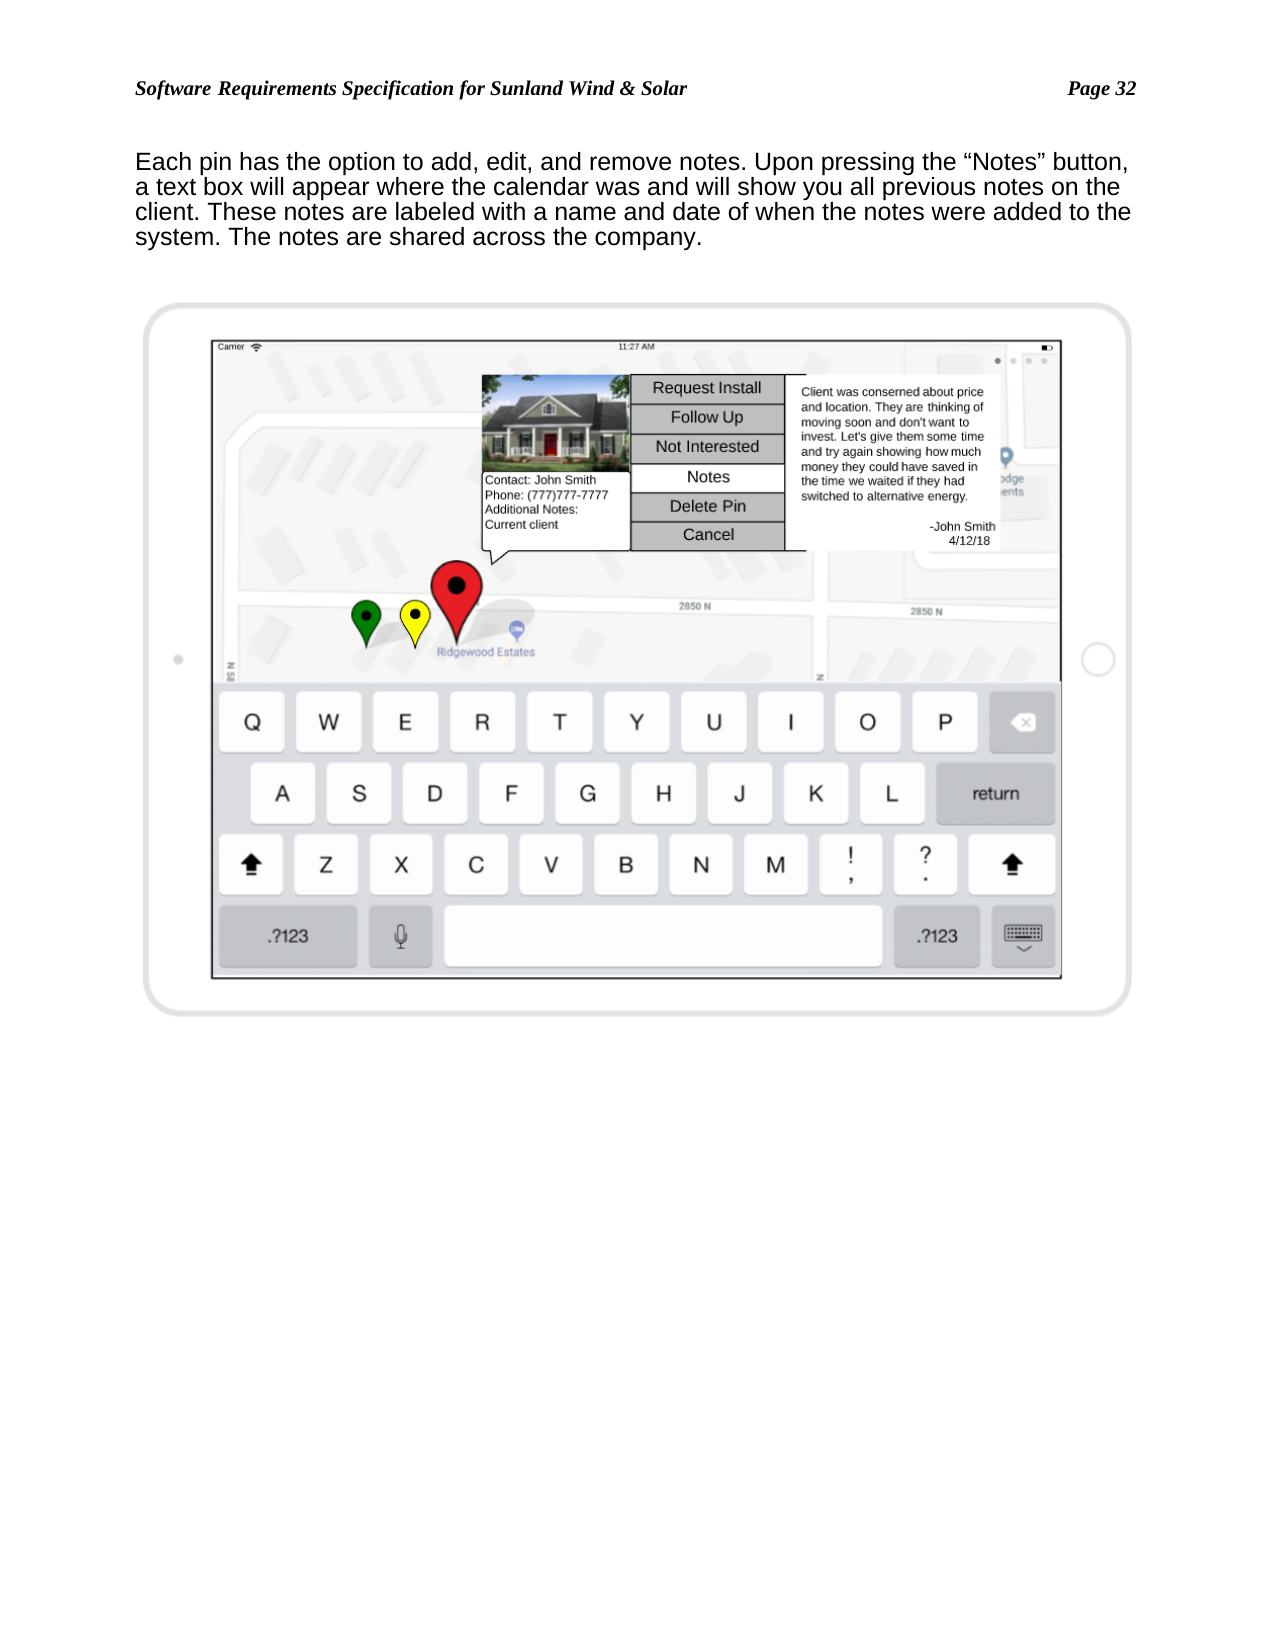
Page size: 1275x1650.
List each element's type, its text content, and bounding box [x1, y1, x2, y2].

picture [135, 300, 1140, 1024]
text Each pin has the option to add, edit, and remove notes. Upon pressing the “Notes” button, a text box will appear where the calendar was and will show you all previous notes on the client. These notes are labeled with a name and date of when the notes were added to the system. The notes are shared across the company. [135, 150, 1140, 250]
